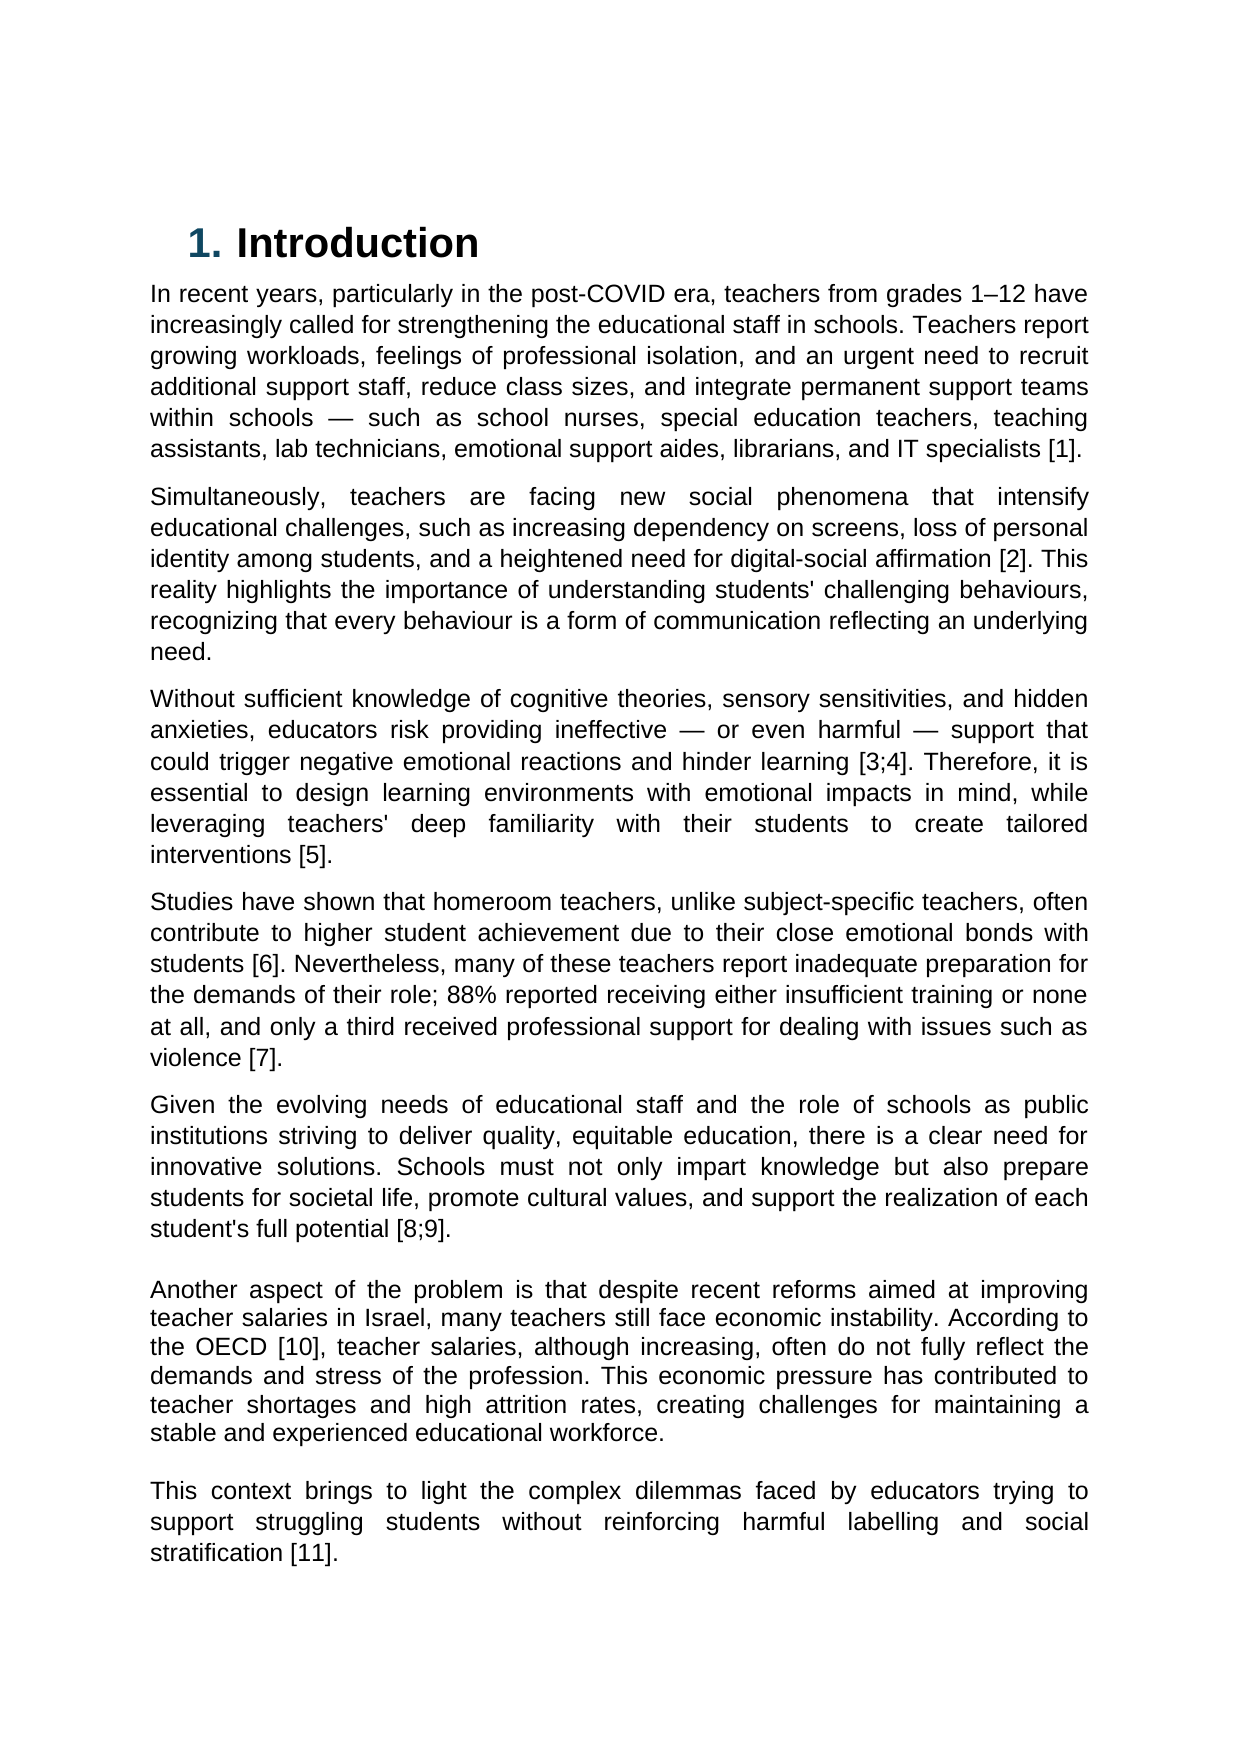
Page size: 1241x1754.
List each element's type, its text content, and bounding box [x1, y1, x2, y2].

text Another aspect of the problem is that despite recent reforms aimed at improving teacher salaries in Israel, many teachers still face economic instability. According to the OECD [10], teacher salaries, although increasing, often do not fully reflect the demands and stress of the profession. This economic pressure has contributed to teacher shortages and high attrition rates, creating challenges for maintaining a stable and experienced educational workforce. [150, 1274, 1090, 1447]
text This context brings to light the complex dilemmas faced by educators trying to support struggling students without reinforcing harmful labelling and social stratification [11]. [150, 1476, 1090, 1567]
text In recent years, particularly in the post-COVID era, teachers from grades 1–12 have increasingly called for strengthening the educational staff in schools. Teachers report growing workloads, feelings of professional isolation, and an urgent need to recruit additional support staff, reduce class sizes, and integrate permanent support teams within schools — such as school nurses, special education teachers, teaching assistants, lab technicians, emotional support aides, librarians, and IT specialists [1]. [150, 278, 1090, 462]
text Simultaneously, teachers are facing new social phenomena that intensify educational challenges, such as increasing dependency on screens, loss of personal identity among students, and a heightened need for digital-social affirmation [2]. This reality highlights the importance of understanding students' challenging behaviours, recognizing that every behaviour is a form of communication reflecting an underlying need. [150, 481, 1090, 665]
text Without sufficient knowledge of cognitive theories, sensory sensitivities, and hidden anxieties, educators risk providing ineffective — or even harmful — support that could trigger negative emotional reactions and hinder learning [3;4]. Therefore, it is essential to design learning environments with emotional impacts in mind, while leveraging teachers' deep familiarity with their students to create tailored interventions [5]. [150, 684, 1090, 868]
text Given the evolving needs of educational staff and the role of schools as public institutions striving to deliver quality, equitable education, there is a clear need for innovative solutions. Schools must not only impart knowledge but also prepare students for societal life, promote cultural values, and support the realization of each student's full potential [8;9]. [150, 1090, 1090, 1243]
subtitle Introduction [187, 218, 1090, 266]
text Studies have shown that homeroom teachers, unlike subject-specific teachers, often contribute to higher student achievement due to their close emotional bonds with students [6]. Nevertheless, many of these teachers report inadequate preparation for the demands of their role; 88% reported receiving either insufficient training or none at all, and only a third received professional support for dealing with issues such as violence [7]. [150, 887, 1090, 1071]
